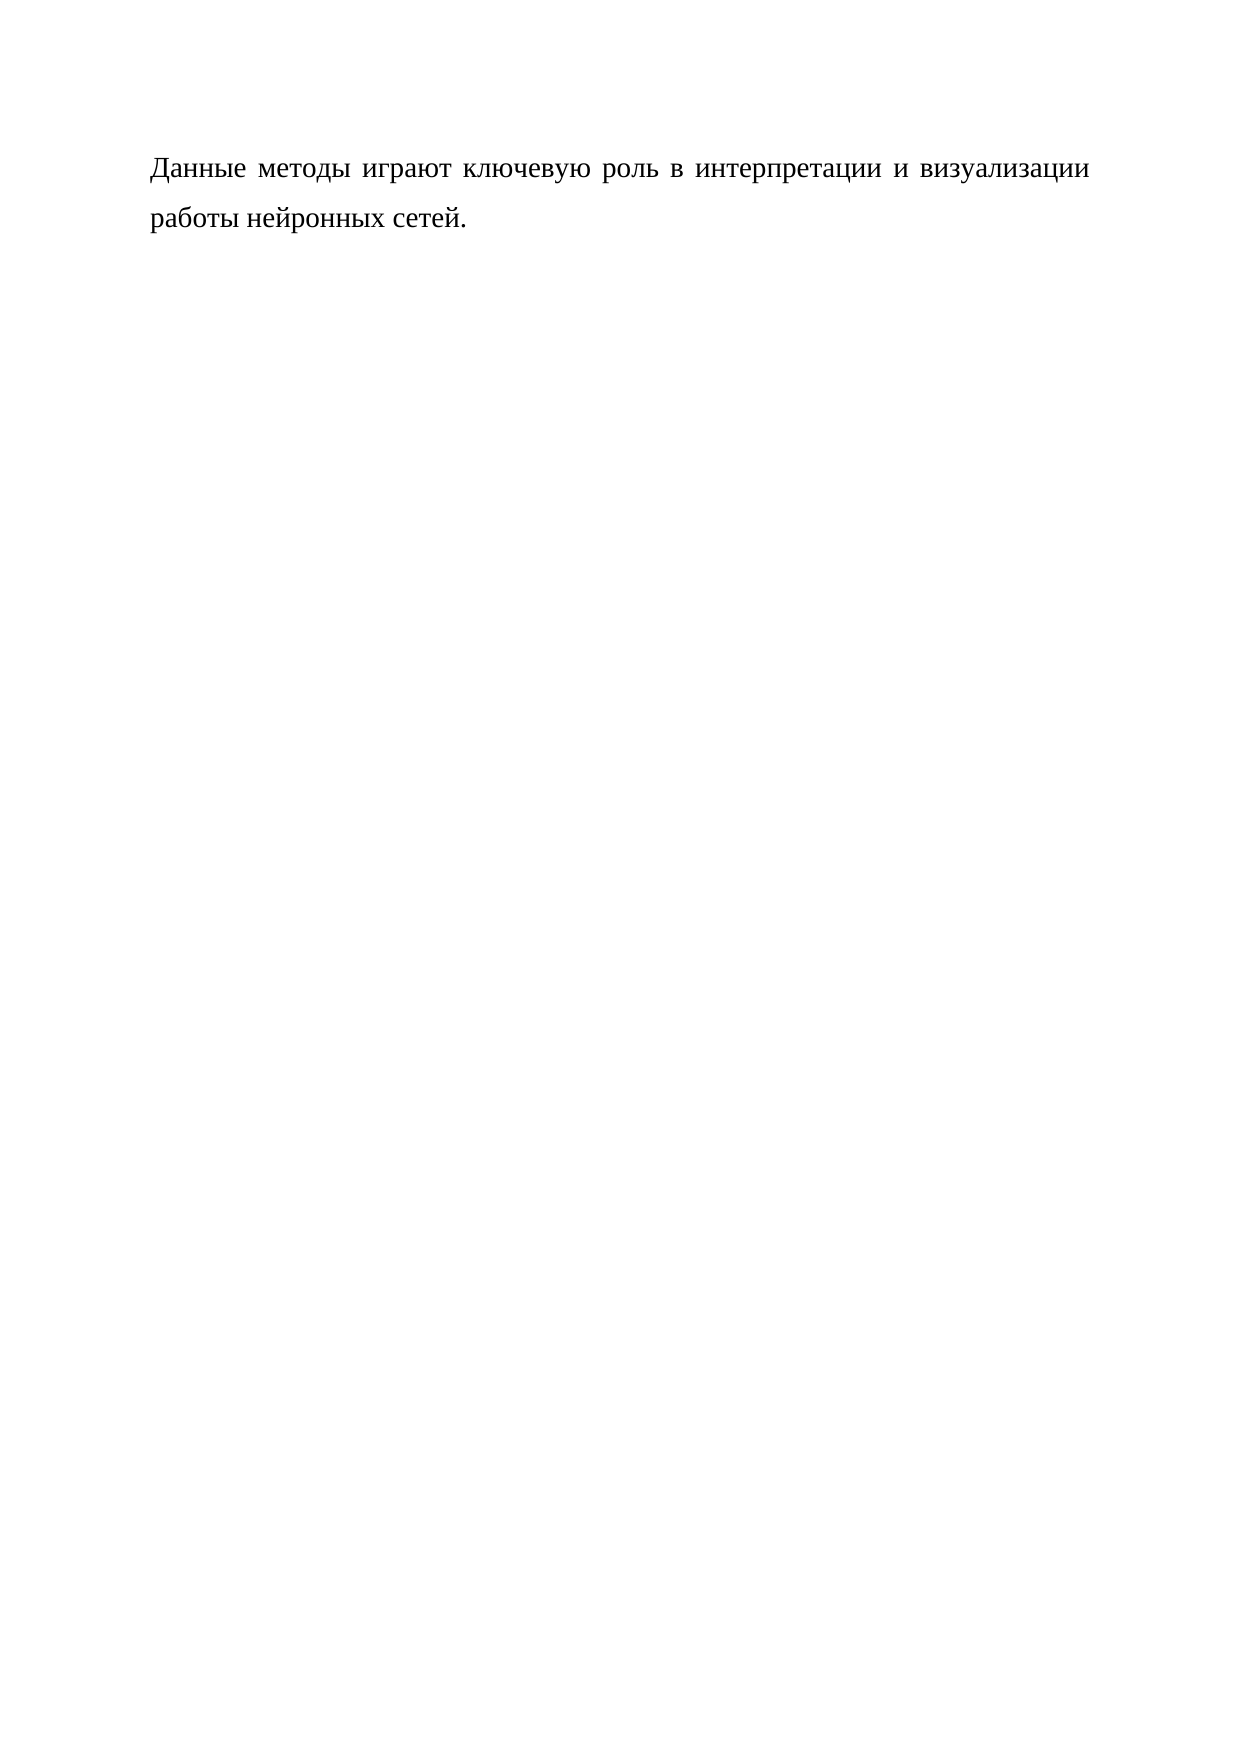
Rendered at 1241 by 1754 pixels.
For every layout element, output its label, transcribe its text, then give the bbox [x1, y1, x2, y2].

text Данные методы играют ключевую роль в интерпретации и визуализации работы нейронных сетей. [150, 150, 1090, 234]
